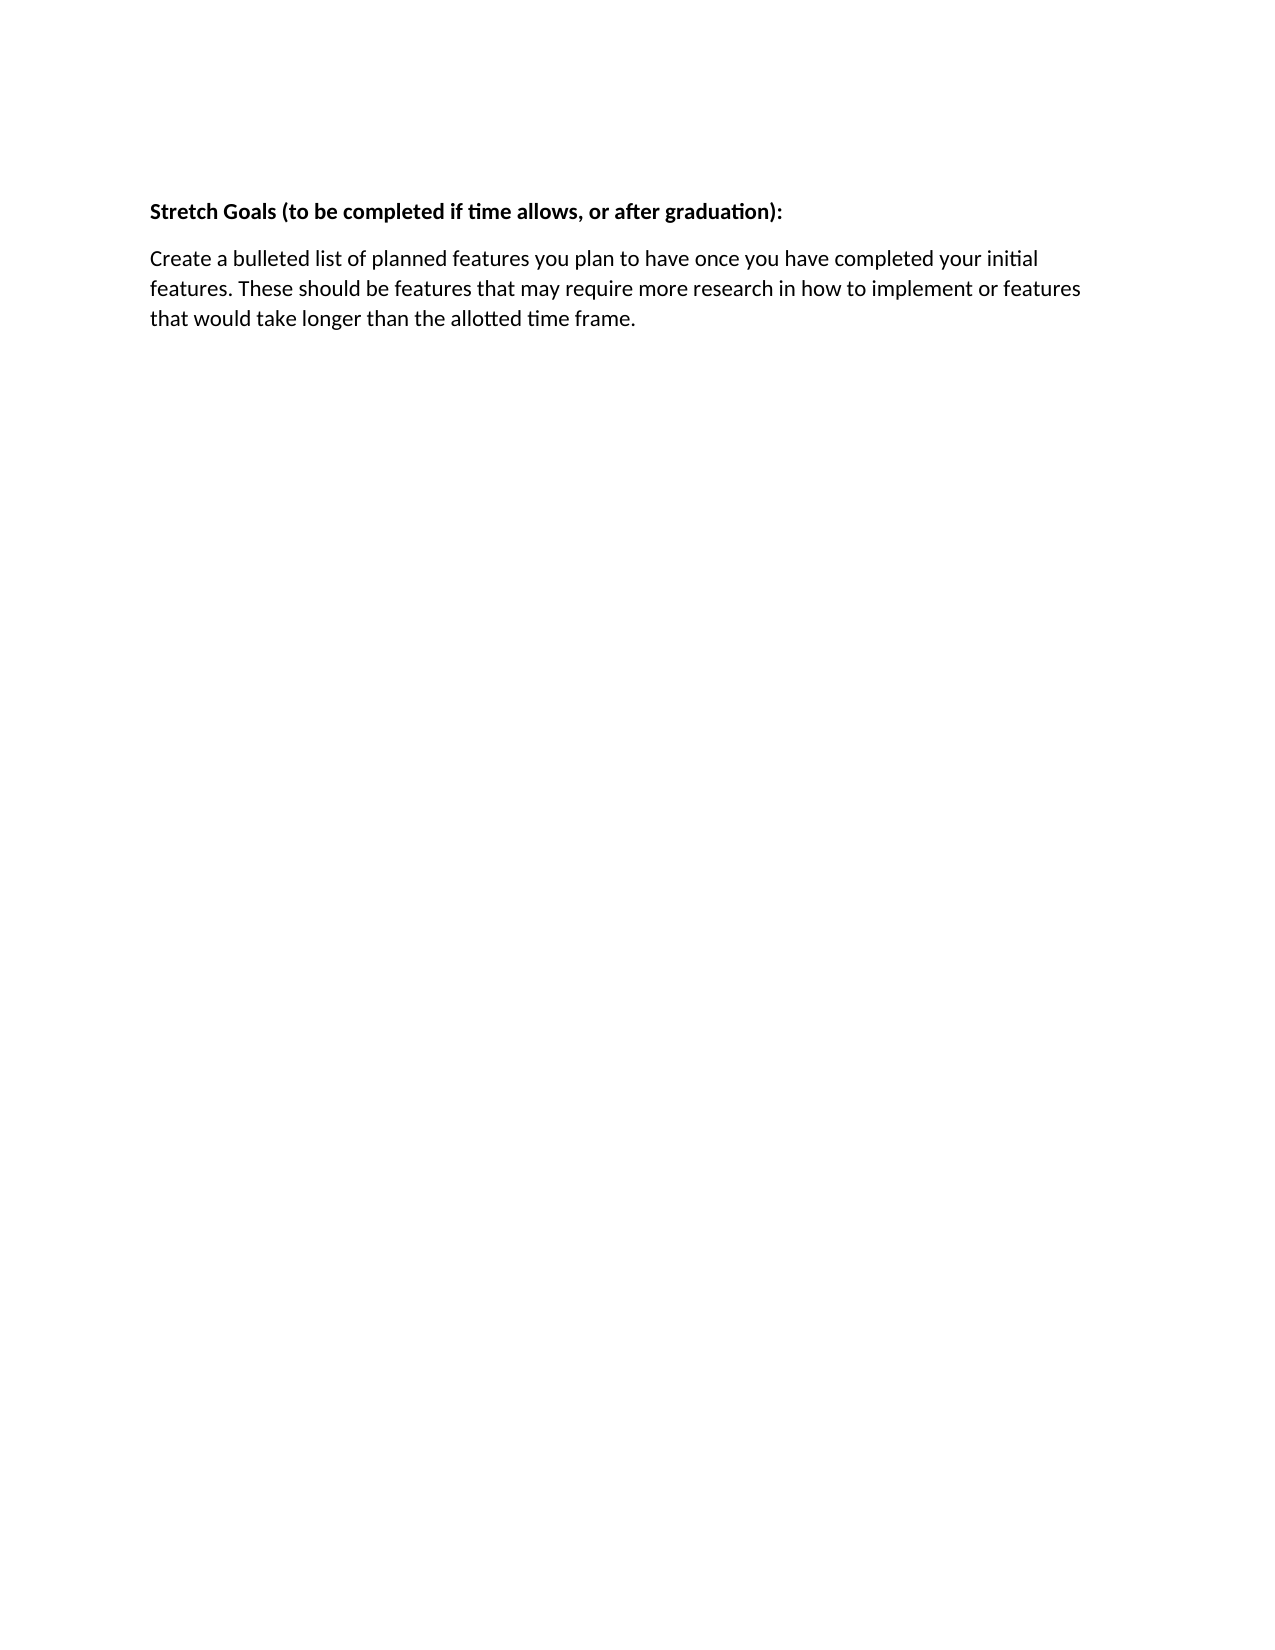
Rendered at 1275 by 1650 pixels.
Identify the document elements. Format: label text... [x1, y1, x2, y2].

text Stretch Goals (to be completed if time allows, or after graduation): [150, 197, 1125, 225]
text Create a bulleted list of planned features you plan to have once you have completed your initial features. These should be features that may require more research in how to implement or features that would take longer than the allotted time frame. [150, 244, 1125, 332]
